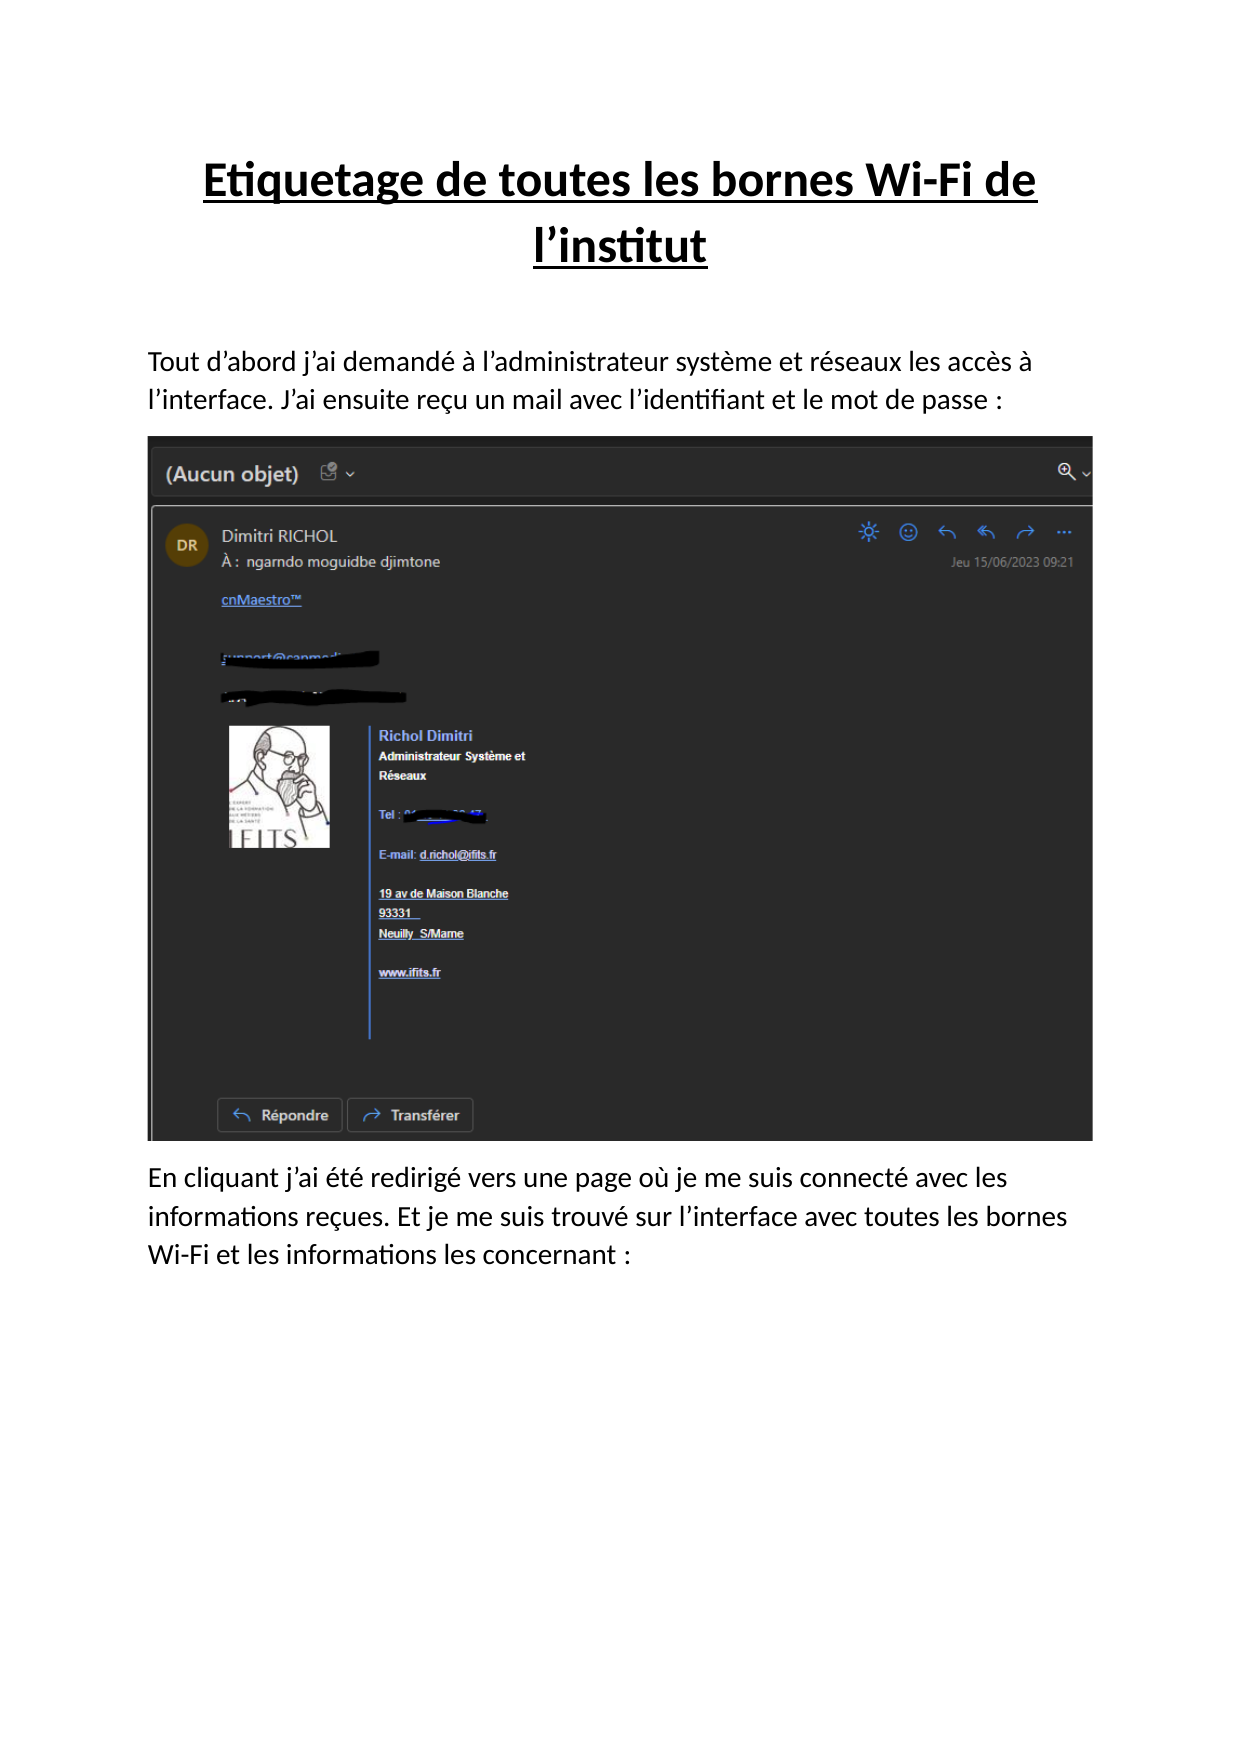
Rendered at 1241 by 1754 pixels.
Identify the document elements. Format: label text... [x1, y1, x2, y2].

picture [147, 436, 1093, 1141]
text En cliquant j’ai été redirigé vers une page où je me suis connecté avec les informations reçues. Et je me suis trouvé sur l’interface avec toutes les bornes Wi-Fi et les informations les concernant : [148, 1159, 1093, 1272]
text Tout d’abord j’ai demandé à l’administrateur système et réseaux les accès à l’interface. J’ai ensuite reçu un mail avec l’identifiant et le mot de passe : [148, 343, 1093, 417]
text Etiquetage de toutes les bornes Wi-Fi de l’institut [148, 148, 1093, 274]
